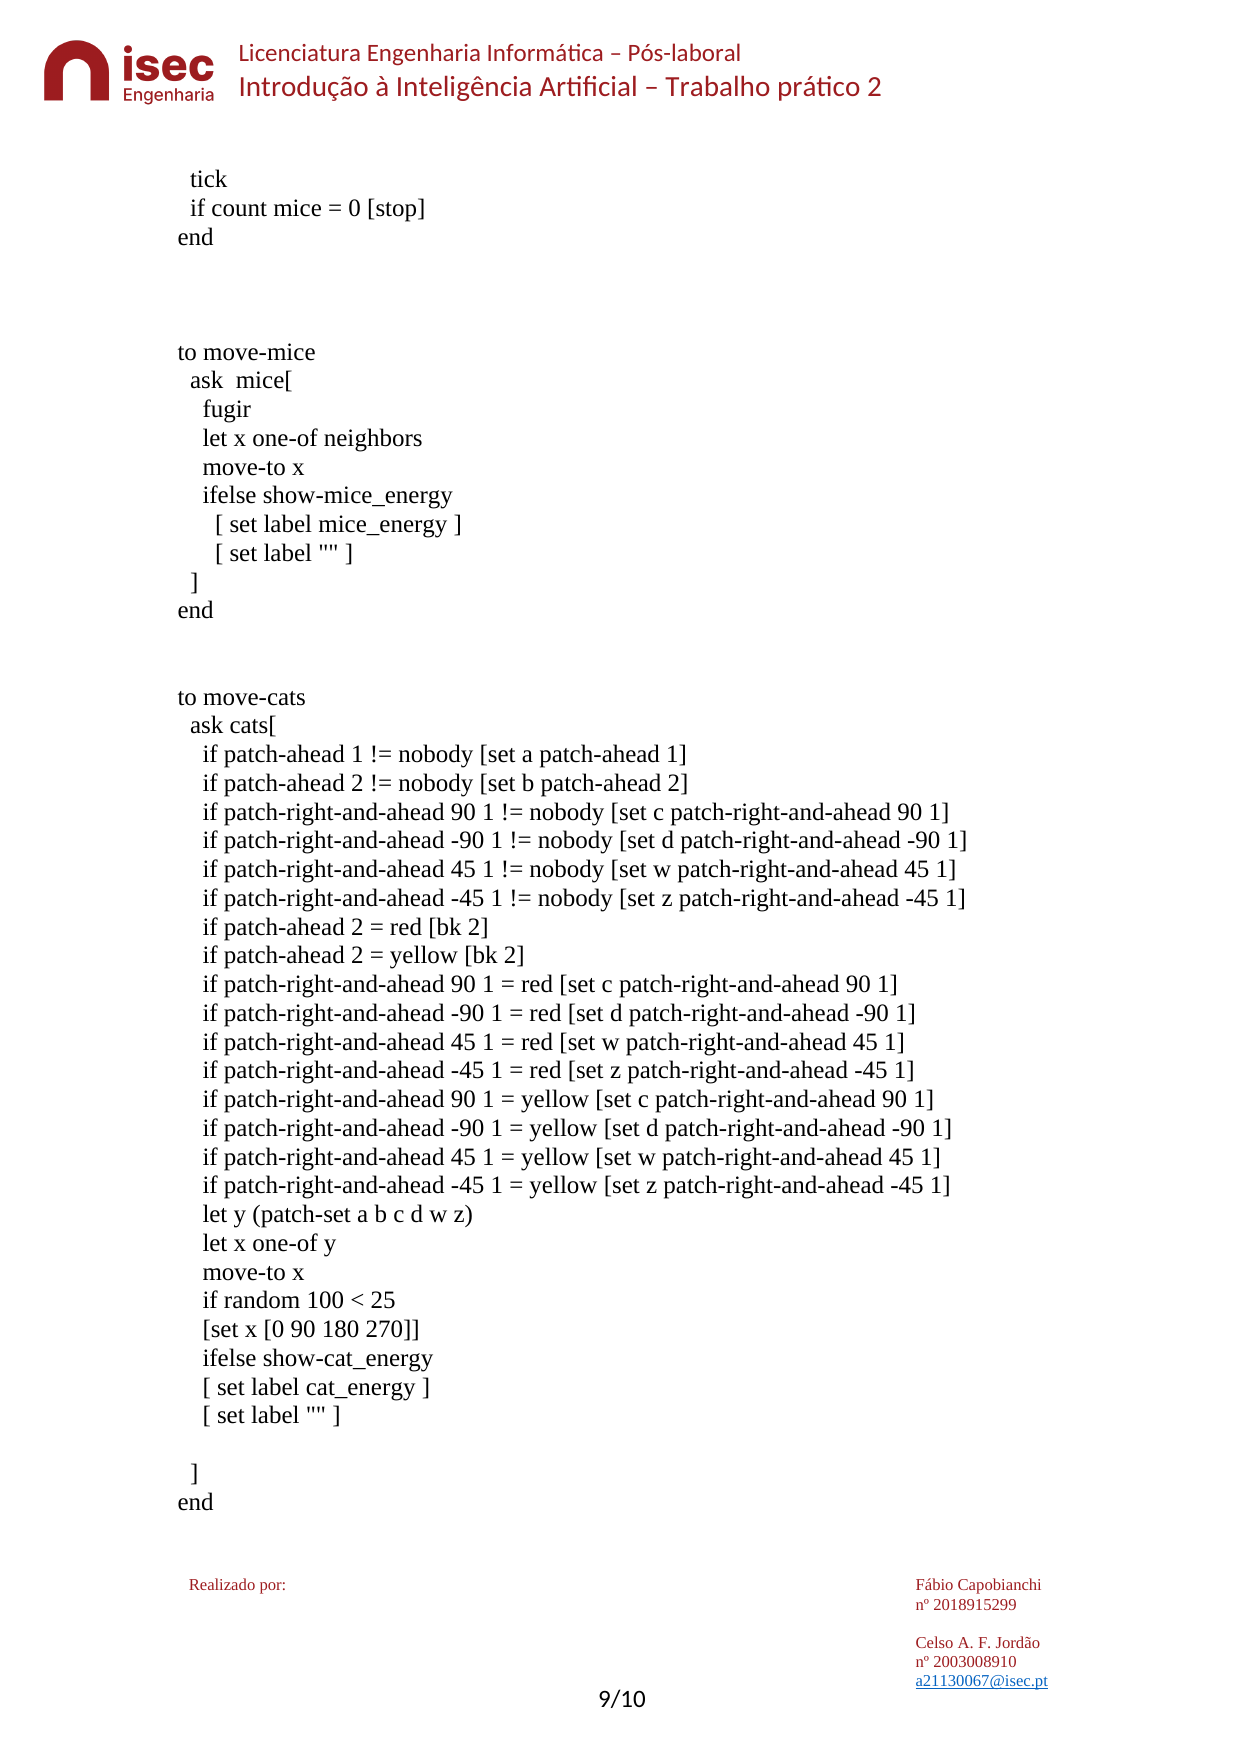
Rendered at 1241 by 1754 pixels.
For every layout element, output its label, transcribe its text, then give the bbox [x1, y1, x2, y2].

text ] [177, 567, 1063, 596]
text if patch-ahead 1 != nobody [set a patch-ahead 1] [177, 739, 1063, 768]
picture [40, 37, 216, 107]
text ifelse show-cat_energy [177, 1343, 1063, 1372]
text let x one-of y [177, 1228, 1063, 1257]
text if patch-ahead 2 = yellow [bk 2] [177, 941, 1063, 969]
text [ set label "" ] [177, 538, 1063, 567]
text move-to x [177, 452, 1063, 481]
text if patch-right-and-ahead 45 1 = yellow [set w patch-right-and-ahead 45 1] [177, 1142, 1063, 1171]
text tick [177, 164, 1063, 193]
text if patch-right-and-ahead 90 1 = red [set c patch-right-and-ahead 90 1] [177, 969, 1063, 998]
text end [177, 596, 1063, 624]
text if patch-right-and-ahead 90 1 != nobody [set c patch-right-and-ahead 90 1] [177, 797, 1063, 826]
text [ set label cat_energy ] [177, 1372, 1063, 1401]
text ask cats[ [177, 711, 1063, 739]
text to move-mice [177, 337, 1063, 366]
text if random 100 < 25 [177, 1286, 1063, 1314]
text let x one-of neighbors [177, 423, 1063, 452]
text to move-cats [177, 682, 1063, 711]
text if patch-right-and-ahead -90 1 != nobody [set d patch-right-and-ahead -90 1] [177, 826, 1063, 854]
text if patch-right-and-ahead -45 1 = yellow [set z patch-right-and-ahead -45 1] [177, 1171, 1063, 1199]
text if patch-ahead 2 = red [bk 2] [177, 912, 1063, 941]
text ] [177, 1458, 1063, 1487]
text [set x [0 90 180 270]] [177, 1314, 1063, 1343]
text if count mice = 0 [stop] [177, 193, 1063, 222]
text [ set label "" ] [177, 1401, 1063, 1429]
text if patch-right-and-ahead -45 1 != nobody [set z patch-right-and-ahead -45 1] [177, 883, 1063, 912]
text end [177, 1487, 1063, 1516]
text if patch-right-and-ahead -45 1 = red [set z patch-right-and-ahead -45 1] [177, 1056, 1063, 1084]
text if patch-ahead 2 != nobody [set b patch-ahead 2] [177, 768, 1063, 797]
text if patch-right-and-ahead 45 1 != nobody [set w patch-right-and-ahead 45 1] [177, 854, 1063, 883]
text move-to x [177, 1257, 1063, 1286]
text [ set label mice_energy ] [177, 509, 1063, 538]
text let y (patch-set a b c d w z) [177, 1199, 1063, 1228]
text end [177, 222, 1063, 251]
text if patch-right-and-ahead 45 1 = red [set w patch-right-and-ahead 45 1] [177, 1027, 1063, 1056]
text ask mice[ [177, 366, 1063, 394]
text if patch-right-and-ahead 90 1 = yellow [set c patch-right-and-ahead 90 1] [177, 1084, 1063, 1113]
text if patch-right-and-ahead -90 1 = yellow [set d patch-right-and-ahead -90 1] [177, 1113, 1063, 1142]
text if patch-right-and-ahead -90 1 = red [set d patch-right-and-ahead -90 1] [177, 998, 1063, 1027]
text ifelse show-mice_energy [177, 481, 1063, 509]
text fugir [177, 394, 1063, 423]
